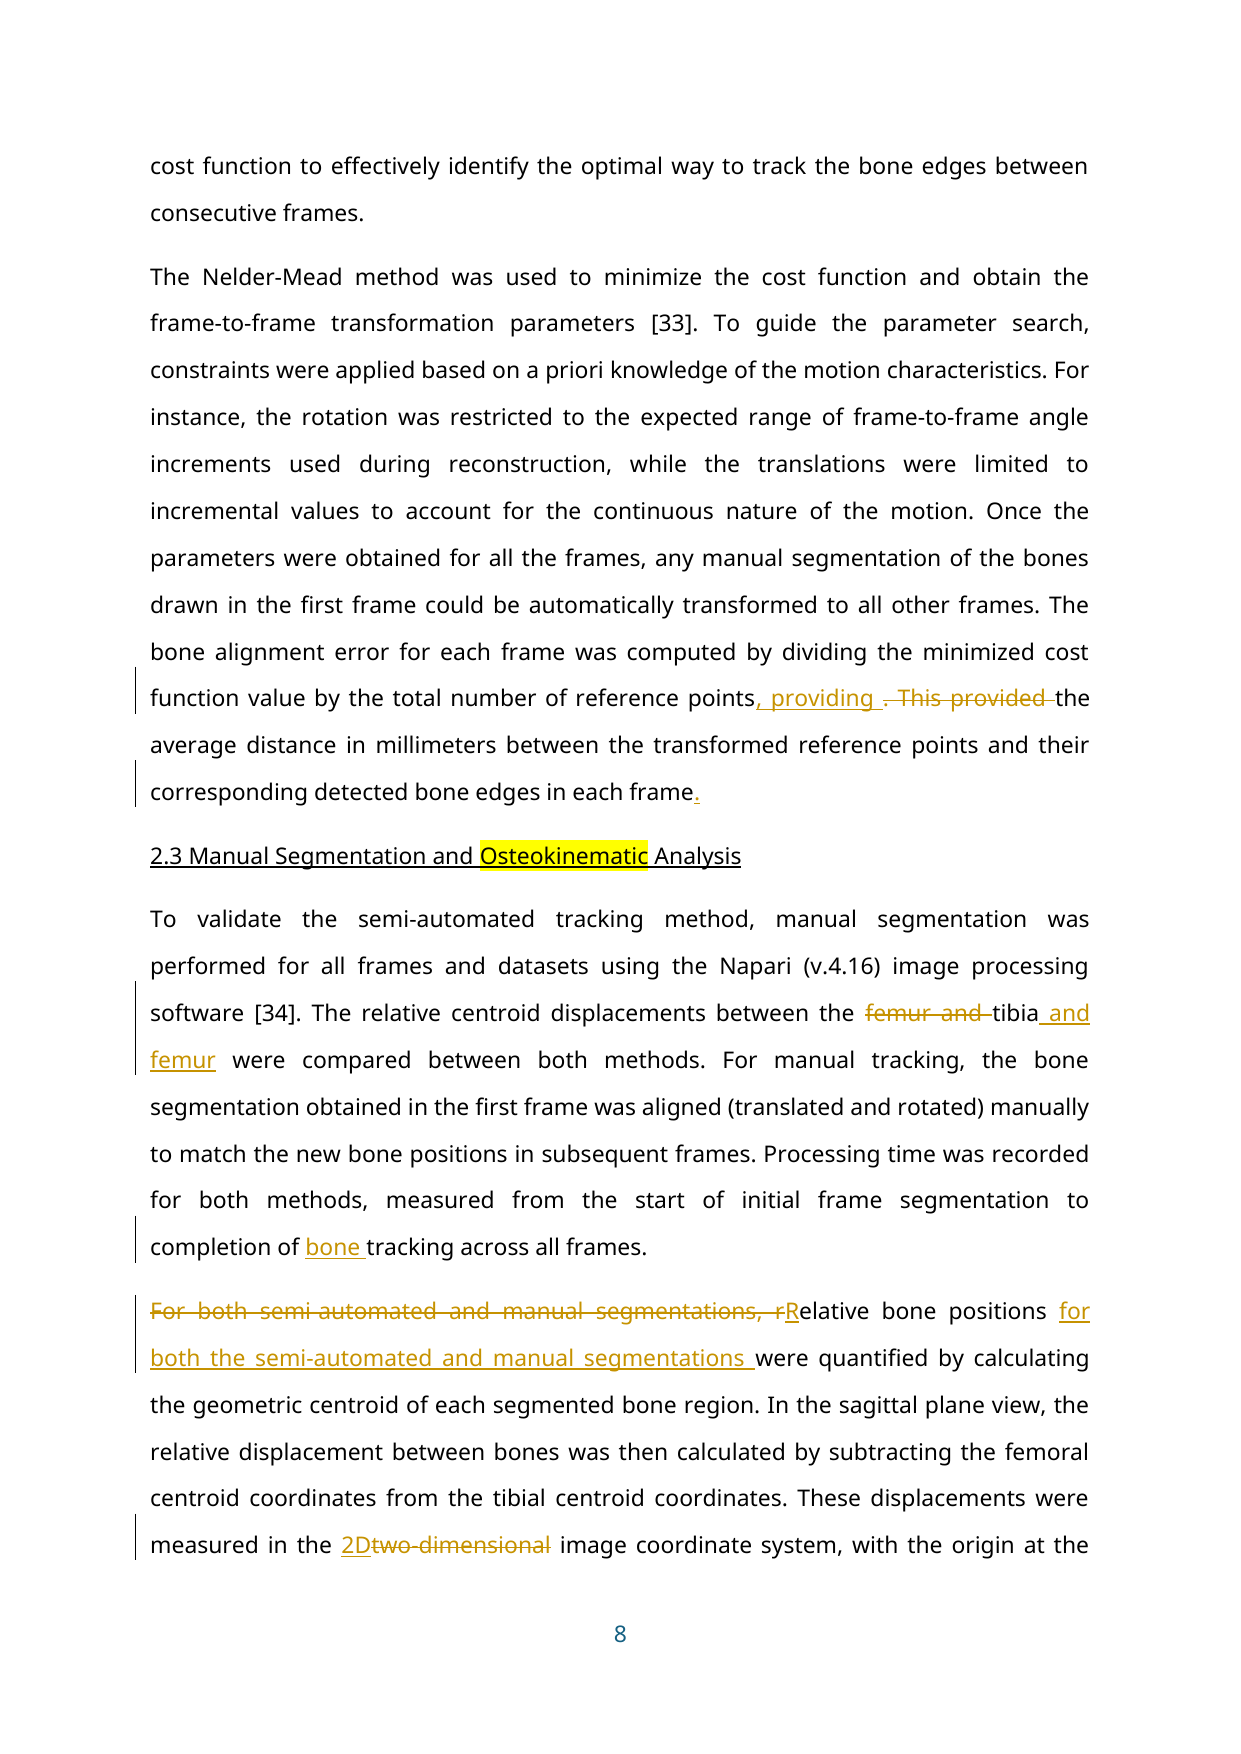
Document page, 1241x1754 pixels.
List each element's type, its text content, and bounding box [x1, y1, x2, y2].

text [150, 150, 1090, 228]
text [150, 1295, 1090, 1560]
text 2.3 Manual Segmentation and Osteokinematic Analysis [150, 839, 1090, 871]
text To validate the semi-automated tracking method, manual segmentation was performed for all frames and datasets using the Napari (v.4.16) image processing software [34]. The relative centroid displacements between the tibia were compared between both methods. For manual tracking, the bone segmentation obtained in the first frame was aligned (translated and rotated) manually to match the new bone positions in subsequent frames. Processing time was recorded for both methods, measured from the start of initial frame segmentation to completion of tracking across all frames. [150, 903, 1090, 1262]
text The Nelder-Mead method was used to minimize the cost function and obtain the frame-to-frame transformation parameters [33]. To guide the parameter search, constraints were applied based on a priori knowledge of the motion characteristics. For instance, the rotation was restricted to the expected range of frame-to-frame angle increments used during reconstruction, while the translations were limited to incremental values to account for the continuous nature of the motion. Once the parameters were obtained for all the frames, any manual segmentation of the bones drawn in the first frame could be automatically transformed to all other frames. The bone alignment error for each frame was computed by dividing the minimized cost function value by the total number of reference pointsthe average distance in millimeters between the transformed reference points and their corresponding detected bone edges in each frame [150, 260, 1090, 807]
